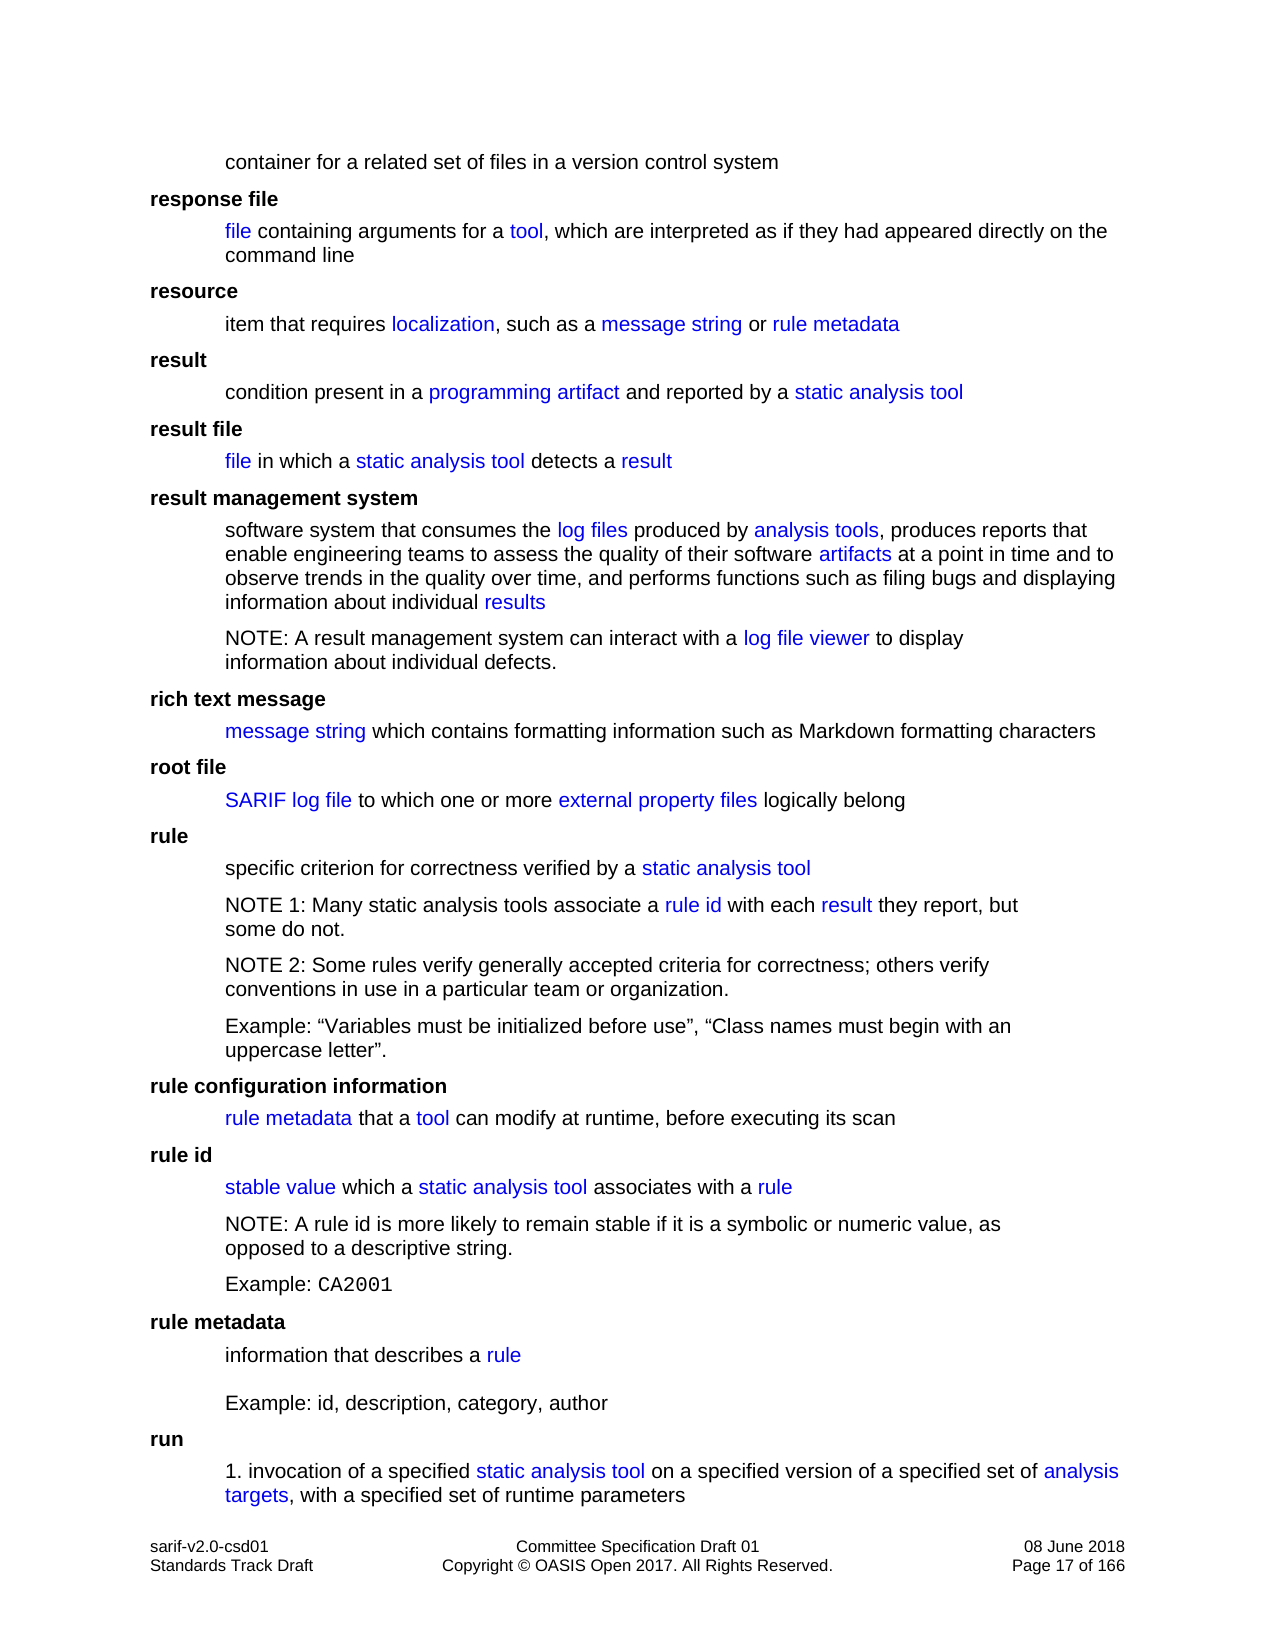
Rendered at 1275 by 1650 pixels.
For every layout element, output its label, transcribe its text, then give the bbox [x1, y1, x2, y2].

text Example: CA2001 [225, 1272, 1050, 1298]
text specific criterion for correctness verified by a static analysis tool [225, 856, 1125, 880]
text run [150, 1427, 825, 1451]
text NOTE 1: Many static analysis tools associate a rule id with each result they report, but some do not. [225, 893, 1050, 941]
text information that describes a rule Example: id, description, category, author [225, 1342, 1125, 1414]
text condition present in a programming artifact and reported by a static analysis tool [225, 380, 1125, 404]
text NOTE: A rule id is more likely to remain stable if it is a symbolic or numeric value, as opposed to a descriptive string. [225, 1211, 1050, 1259]
text result file [150, 417, 825, 441]
text file containing arguments for a tool, which are interpreted as if they had appeared directly on the command line [225, 219, 1125, 267]
text rich text message [150, 686, 825, 710]
text rule configuration information [150, 1074, 825, 1098]
text software system that consumes the log files produced by analysis tools, produces reports that enable engineering teams to assess the quality of their software artifacts at a point in time and to observe trends in the quality over time, and performs functions such as filing bugs and displaying information about individual results [225, 518, 1125, 613]
text rule [150, 824, 825, 848]
text file in which a static analysis tool detects a result [225, 449, 1125, 473]
text Example: “Variables must be initialized before use”, “Class names must begin with an uppercase letter”. [225, 1013, 1050, 1061]
text rule metadata that a tool can modify at runtime, before executing its scan [225, 1106, 1125, 1130]
text SARIF log file to which one or more external property files logically belong [225, 787, 1125, 811]
text stable value which a static analysis tool associates with a rule [225, 1175, 1125, 1199]
text result [150, 348, 825, 372]
text result management system [150, 485, 825, 509]
text container for a related set of files in a version control system [225, 150, 1125, 174]
text rule metadata [150, 1310, 825, 1334]
text NOTE 2: Some rules verify generally accepted criteria for correctness; others verify conventions in use in a particular team or organization. [225, 953, 1050, 1001]
text resource [150, 279, 825, 303]
text item that requires localization, such as a message string or rule metadata [225, 311, 1125, 335]
text 1. invocation of a specified static analysis tool on a specified version of a specified set of analysis targets, with a specified set of runtime parameters [225, 1459, 1125, 1507]
text root file [150, 755, 825, 779]
text response file [150, 186, 825, 210]
text NOTE: A result management system can interact with a log file viewer to display information about individual defects. [225, 626, 1050, 674]
text message string which contains formatting information such as Markdown formatting characters [225, 719, 1125, 743]
text rule id [150, 1143, 825, 1167]
